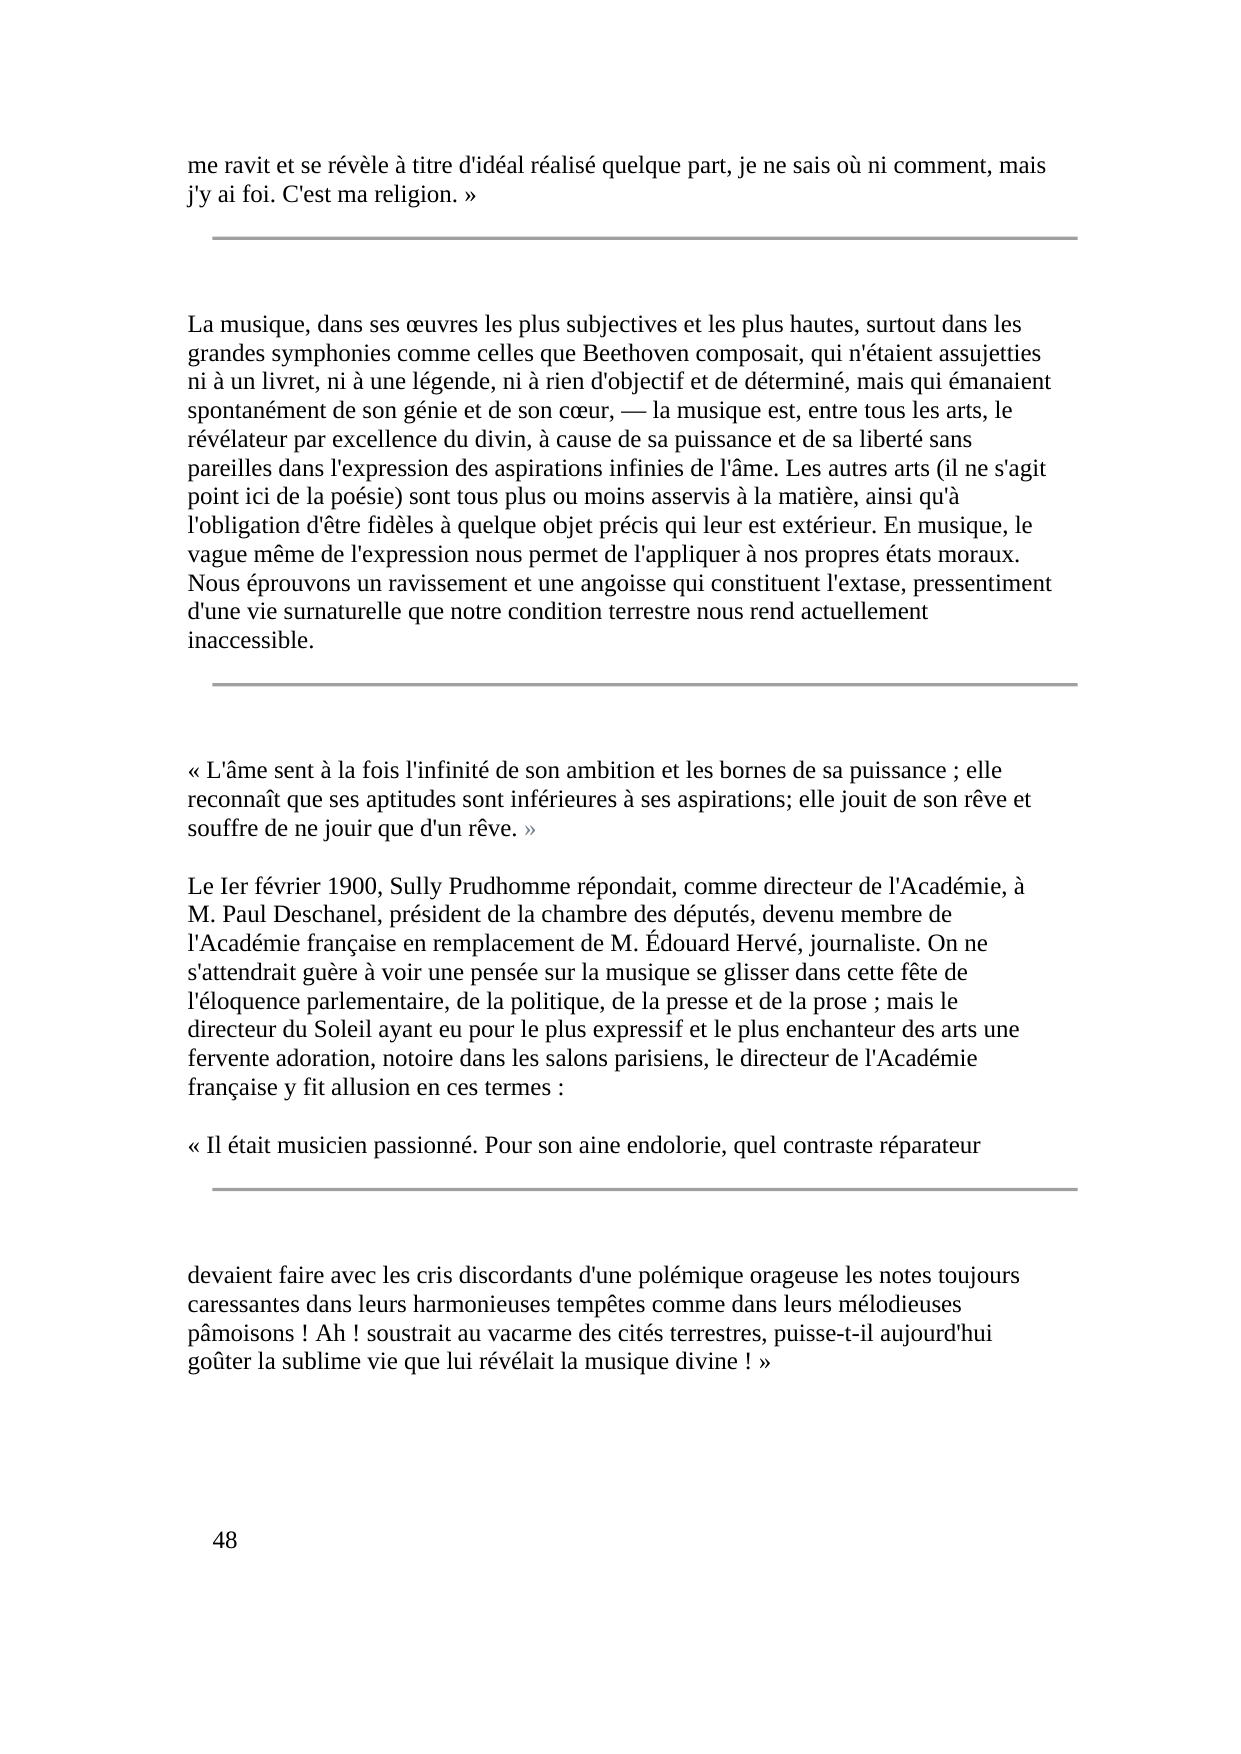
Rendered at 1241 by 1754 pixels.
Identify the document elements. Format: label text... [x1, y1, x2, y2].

text « Il était musicien passionné. Pour son aine endolorie, quel contraste réparateur [187, 1130, 1053, 1159]
text « L'âme sent à la fois l'infinité de son ambition et les bornes de sa puissance ; elle reconnaît que ses aptitudes sont inférieures à ses aspirations; elle jouit de son rêve et souffre de ne jouir que d'un rêve. » [187, 755, 1053, 842]
text Le Ier février 1900, Sully Prudhomme répondait, comme directeur de l'Académie, à M. Paul Deschanel, président de la chambre des députés, devenu membre de l'Académie française en remplacement de M. Édouard Hervé, journaliste. On ne s'attendrait guère à voir une pensée sur la musique se glisser dans cette fête de l'éloquence parlementaire, de la politique, de la presse et de la prose ; mais le directeur du Soleil ayant eu pour le plus expressif et le plus enchanteur des arts une fervente adoration, notoire dans les salons parisiens, le directeur de l'Académie française y fit allusion en ces termes : [187, 871, 1053, 1101]
text devaient faire avec les cris discordants d'une polémique orageuse les notes toujours caressantes dans leurs harmonieuses tempêtes comme dans leurs mélodieuses pâmoisons ! Ah ! soustrait au vacarme des cités terrestres, puisse-t-il aujourd'hui goûter la sublime vie que lui révélait la musique divine ! » [187, 1260, 1053, 1375]
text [187, 150, 1053, 207]
text La musique, dans ses œuvres les plus subjectives et les plus hautes, surtout dans les grandes symphonies comme celles que Beethoven composait, qui n'étaient assujetties ni à un livret, ni à une légende, ni à rien d'objectif et de déterminé, mais qui émanaient spontanément de son génie et de son cœur, — la musique est, entre tous les arts, le révélateur par excellence du divin, à cause de sa puissance et de sa liberté sans pareilles dans l'expression des aspirations infinies de l'âme. Les autres arts (il ne s'agit point ici de la poésie) sont tous plus ou moins asservis à la matière, ainsi qu'à l'obligation d'être fidèles à quelque objet précis qui leur est extérieur. En musique, le vague même de l'expression nous permet de l'appliquer à nos propres états moraux. Nous éprouvons un ravissement et une angoisse qui constituent l'extase, pressentiment d'une vie surnaturelle que notre condition terrestre nous rend actuellement inaccessible. [187, 309, 1053, 654]
